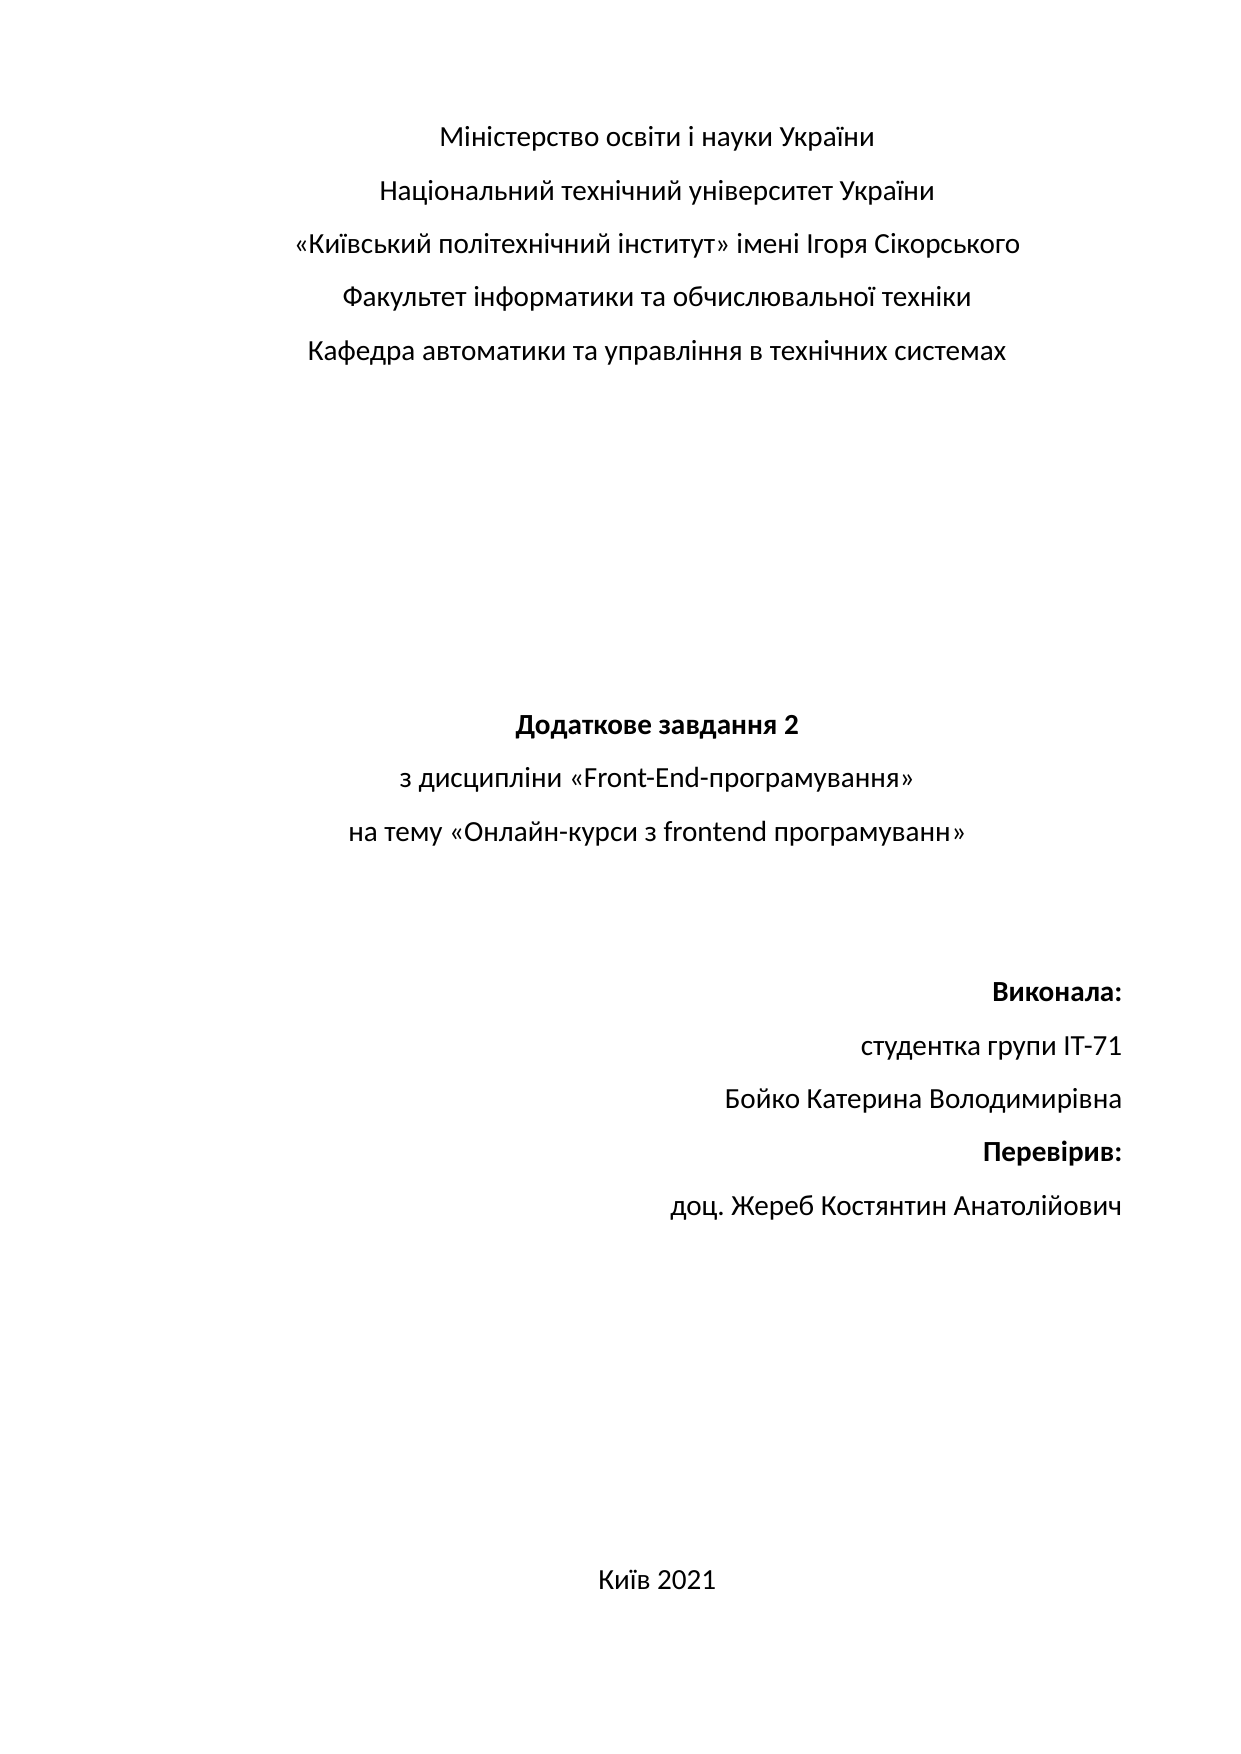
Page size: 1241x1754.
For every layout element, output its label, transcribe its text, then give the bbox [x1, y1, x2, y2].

text «Київський політехнічний інститут» імені Ігоря Сікорського [118, 225, 1122, 261]
text студентка групи ІТ-71 [118, 1027, 1122, 1062]
text Виконала: [118, 973, 1122, 1009]
text з дисципліни «Front-End-програмування» [118, 759, 1122, 795]
text Кафедра автоматики та управління в технічних системах [118, 332, 1122, 367]
text доц. Жереб Костянтин Анатолійович [118, 1187, 1122, 1222]
text Бойко Катерина Володимирівна [118, 1080, 1122, 1116]
text Факультет інформатики та обчислювальної техніки [118, 278, 1122, 314]
text Міністерство освіти і науки України [118, 118, 1122, 154]
text Додаткове завдання 2 [118, 706, 1122, 742]
text Національний технічний університет України [118, 172, 1122, 207]
text Київ 2021 [118, 1561, 1122, 1597]
text Перевірив: [118, 1133, 1122, 1169]
text на тему «Онлайн-курси з frontend програмуванн» [118, 813, 1122, 848]
